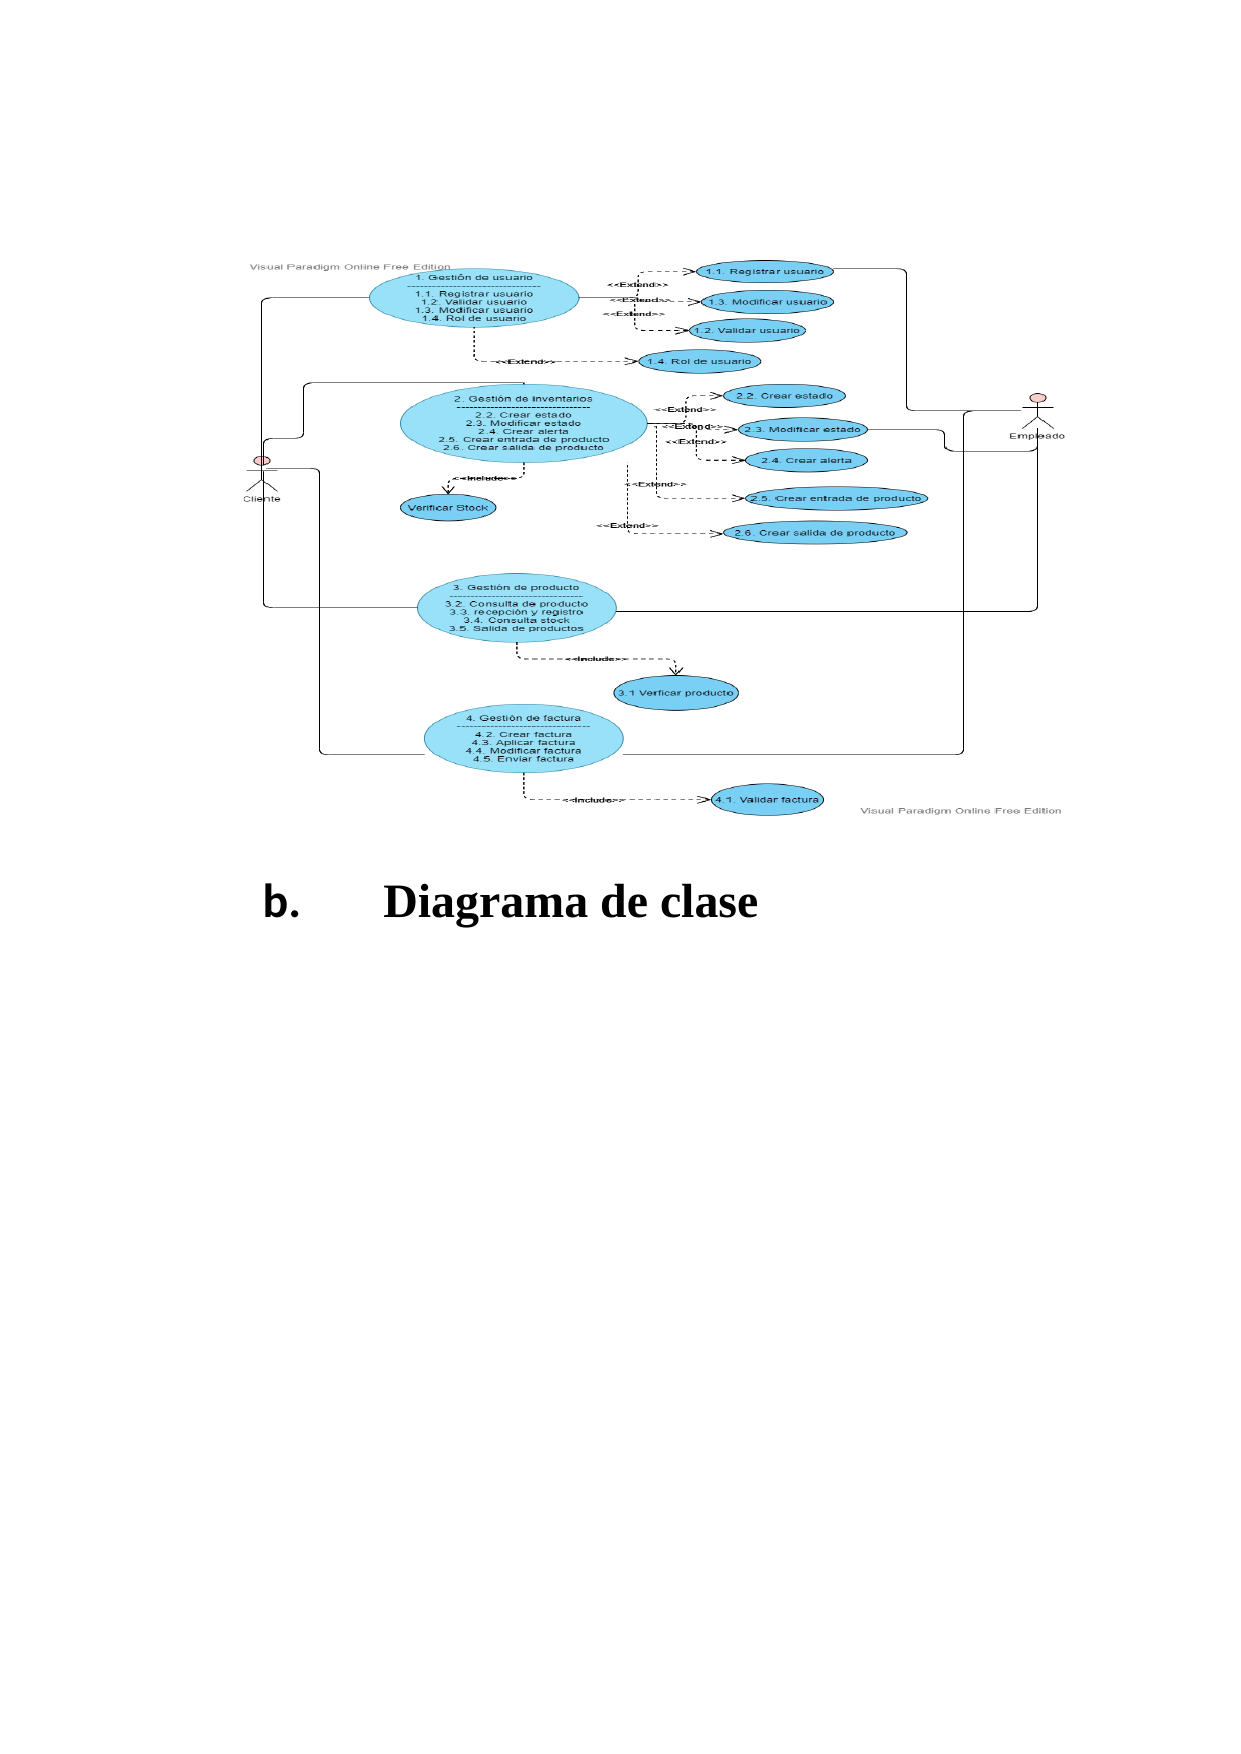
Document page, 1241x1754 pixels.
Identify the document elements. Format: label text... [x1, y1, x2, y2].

list Diagrama de clase [262, 871, 1090, 930]
